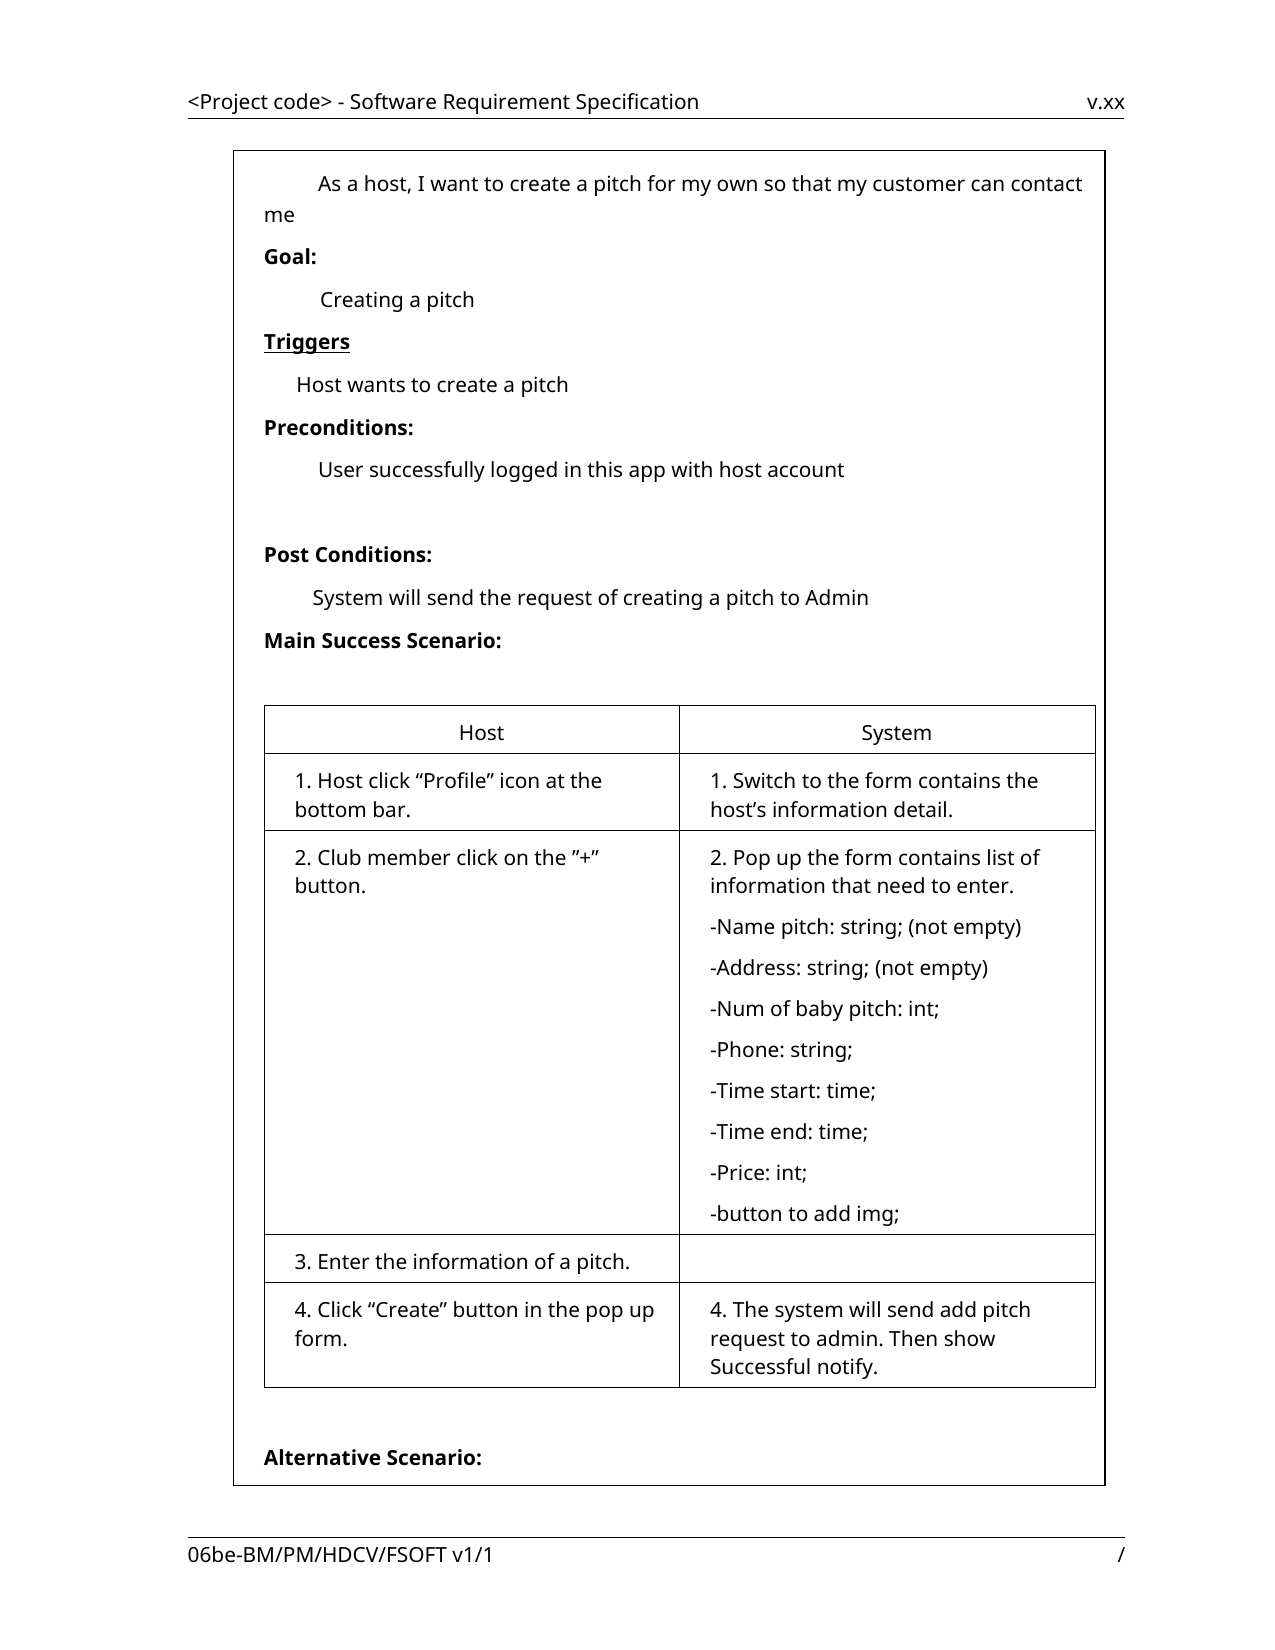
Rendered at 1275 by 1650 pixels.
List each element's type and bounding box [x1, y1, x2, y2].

table_cell [234, 151, 1104, 1485]
